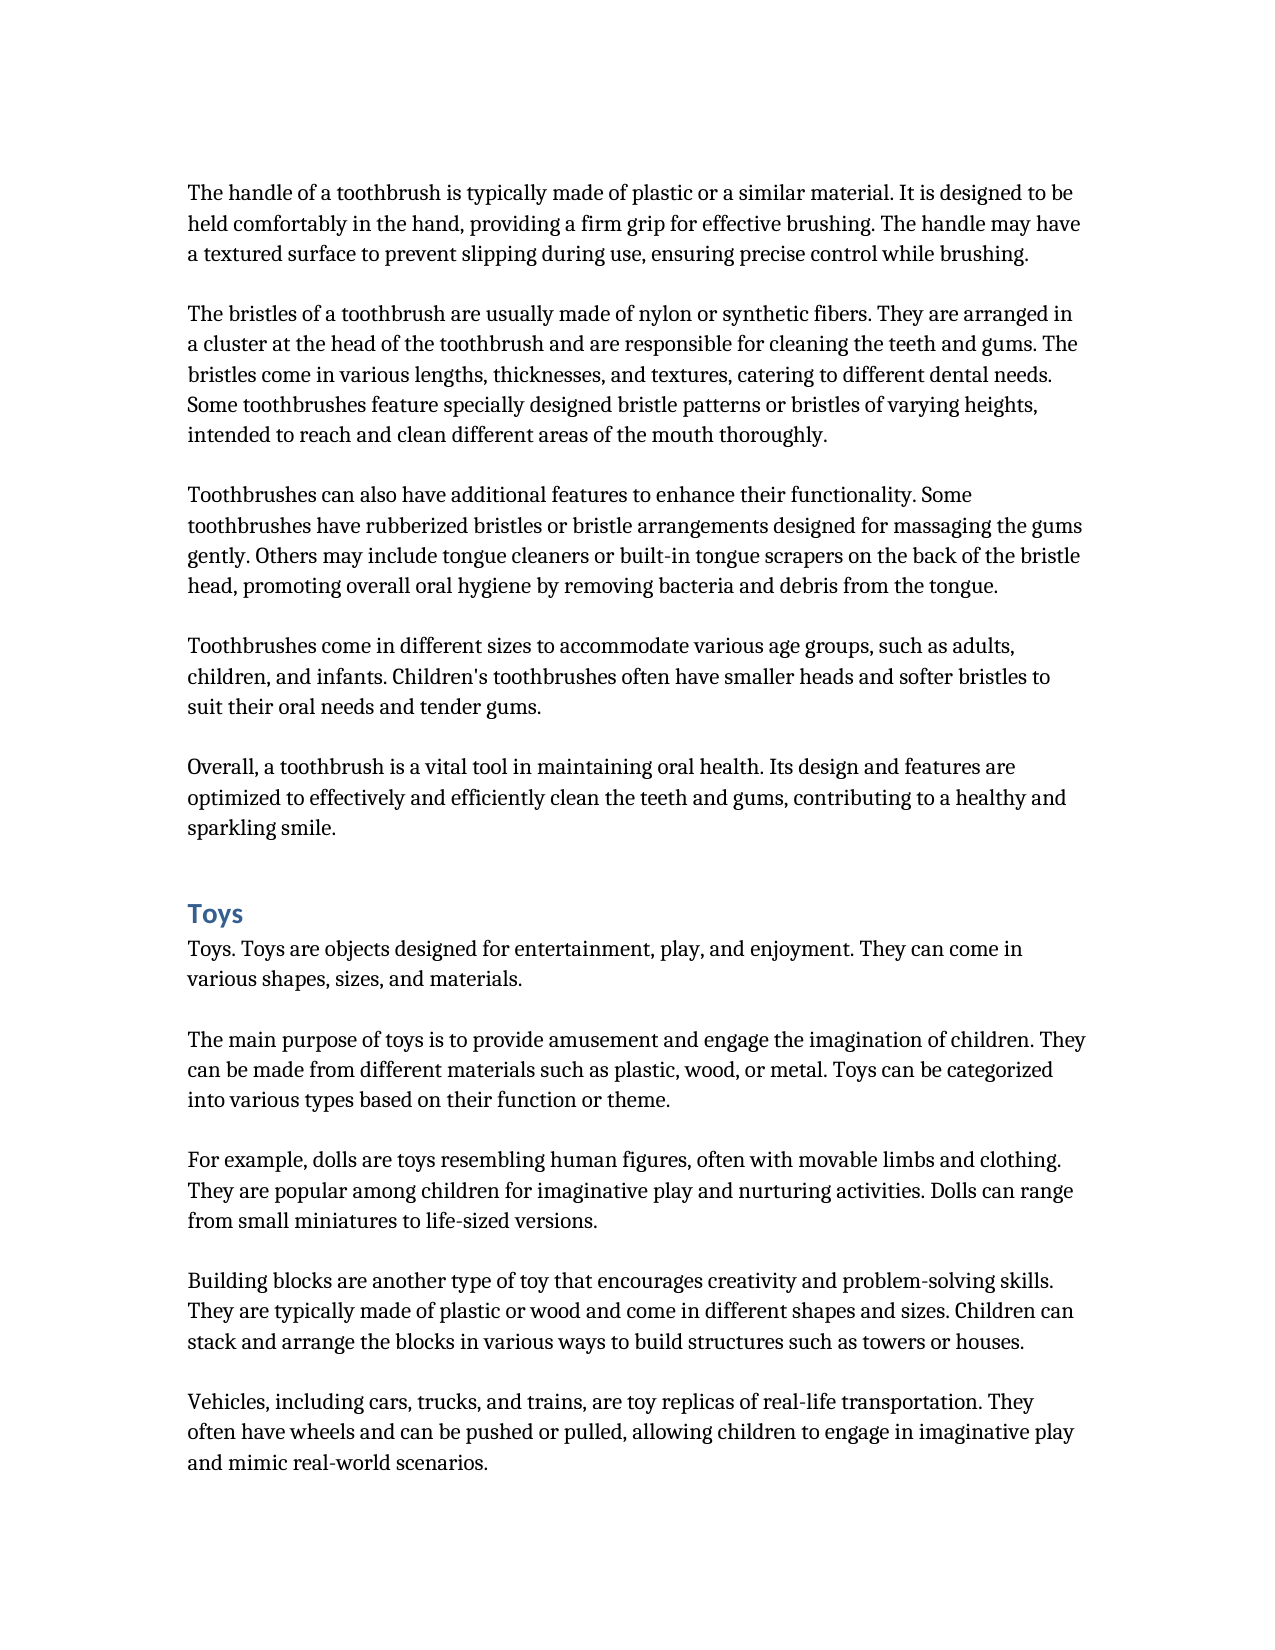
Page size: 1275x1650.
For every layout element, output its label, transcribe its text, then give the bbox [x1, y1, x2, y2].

subtitle Toys [187, 895, 1087, 930]
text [187, 936, 1087, 1476]
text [187, 150, 1087, 841]
